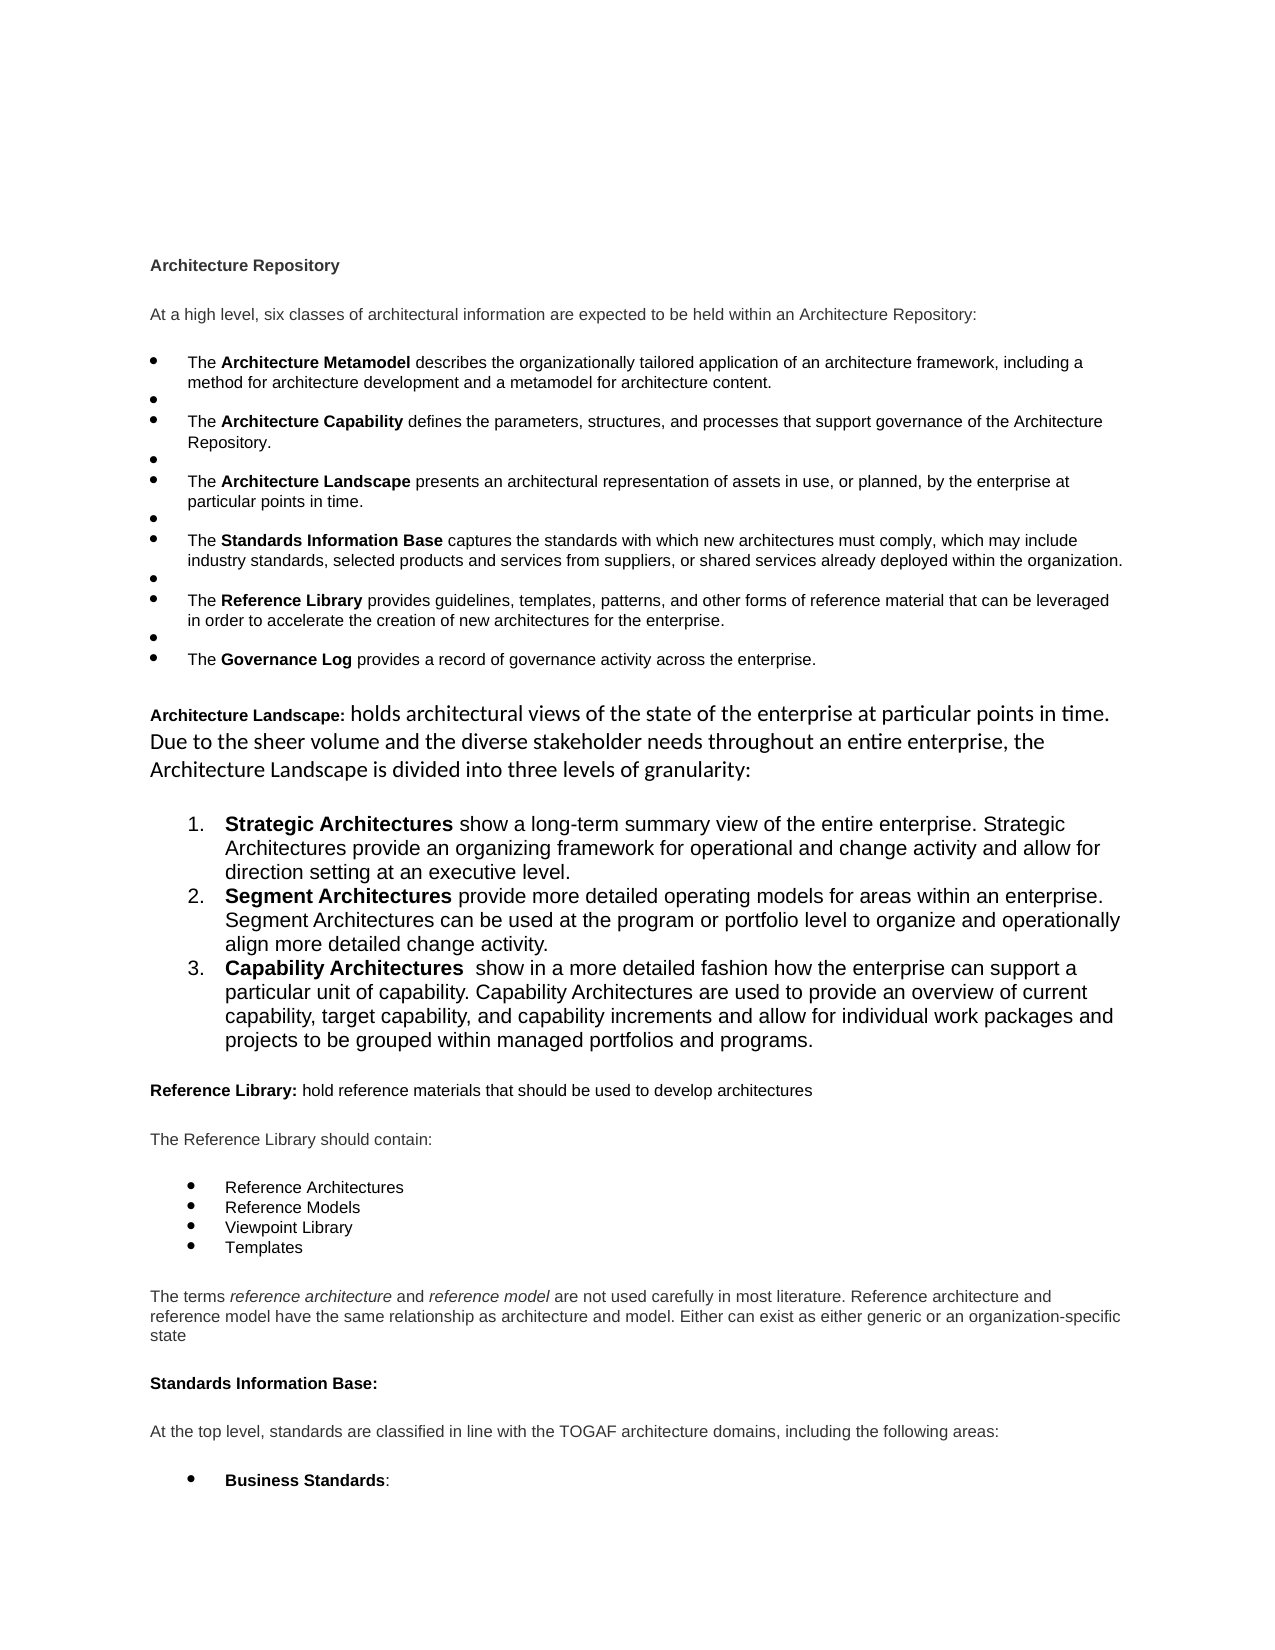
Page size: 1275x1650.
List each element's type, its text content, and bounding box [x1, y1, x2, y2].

list Viewpoint Library [187, 1218, 1125, 1238]
list Reference Architectures [187, 1178, 1125, 1198]
list The Reference Library provides guidelines, templates, patterns, and other forms of reference material that can be leveraged in order to accelerate the creation of new architectures for the enterprise. [150, 590, 1125, 630]
list Business Standards: [187, 1471, 1125, 1491]
text Reference Library: hold reference materials that should be used to develop architectures [150, 1081, 1125, 1100]
text The Reference Library should contain: [150, 1129, 1125, 1148]
text At a high level, six classes of architectural information are expected to be held within an Architecture Repository: [150, 304, 1125, 324]
list The Architecture Landscape presents an architectural representation of assets in use, or planned, by the enterprise at particular points in time. [150, 472, 1125, 511]
list The Standards Information Base captures the standards with which new architectures must comply, which may include industry standards, selected products and services from suppliers, or shared services already deployed within the organization. [150, 531, 1125, 570]
list Capability Architectures show in a more detailed fashion how the enterprise can support a particular unit of capability. Capability Architectures are used to provide an overview of current capability, target capability, and capability increments and allow for individual work packages and projects to be grouped within managed portfolios and programs. [187, 956, 1125, 1052]
list Reference Models [187, 1198, 1125, 1218]
list Segment Architectures provide more detailed operating models for areas within an enterprise. Segment Architectures can be used at the program or portfolio level to organize and operationally align more detailed change activity. [187, 884, 1125, 956]
list The Architecture Metamodel describes the organizationally tailored application of an architecture framework, including a method for architecture development and a metamodel for architecture content. [150, 353, 1125, 392]
text Architecture Landscape: holds architectural views of the state of the enterprise at particular points in time. Due to the sheer volume and the diverse stakeholder needs throughout an entire enterprise, the Architecture Landscape is divided into three levels of granularity: [150, 699, 1125, 783]
text The terms reference architecture and reference model are not used carefully in most literature. Reference architecture and reference model have the same relationship as architecture and model. Either can exist as either generic or an organization-specific state [150, 1287, 1125, 1345]
text At the top level, standards are classified in line with the TOGAF architecture domains, including the following areas: [150, 1422, 1125, 1441]
text Architecture Repository [150, 256, 1125, 275]
list Templates [187, 1238, 1125, 1258]
list The Governance Log provides a record of governance activity across the enterprise. [150, 650, 1125, 670]
text Standards Information Base: [150, 1374, 1125, 1393]
list The Architecture Capability defines the parameters, structures, and processes that support governance of the Architecture Repository. [150, 412, 1125, 452]
list Strategic Architectures show a long-term summary view of the entire enterprise. Strategic Architectures provide an organizing framework for operational and change activity and allow for direction setting at an executive level. [187, 812, 1125, 884]
